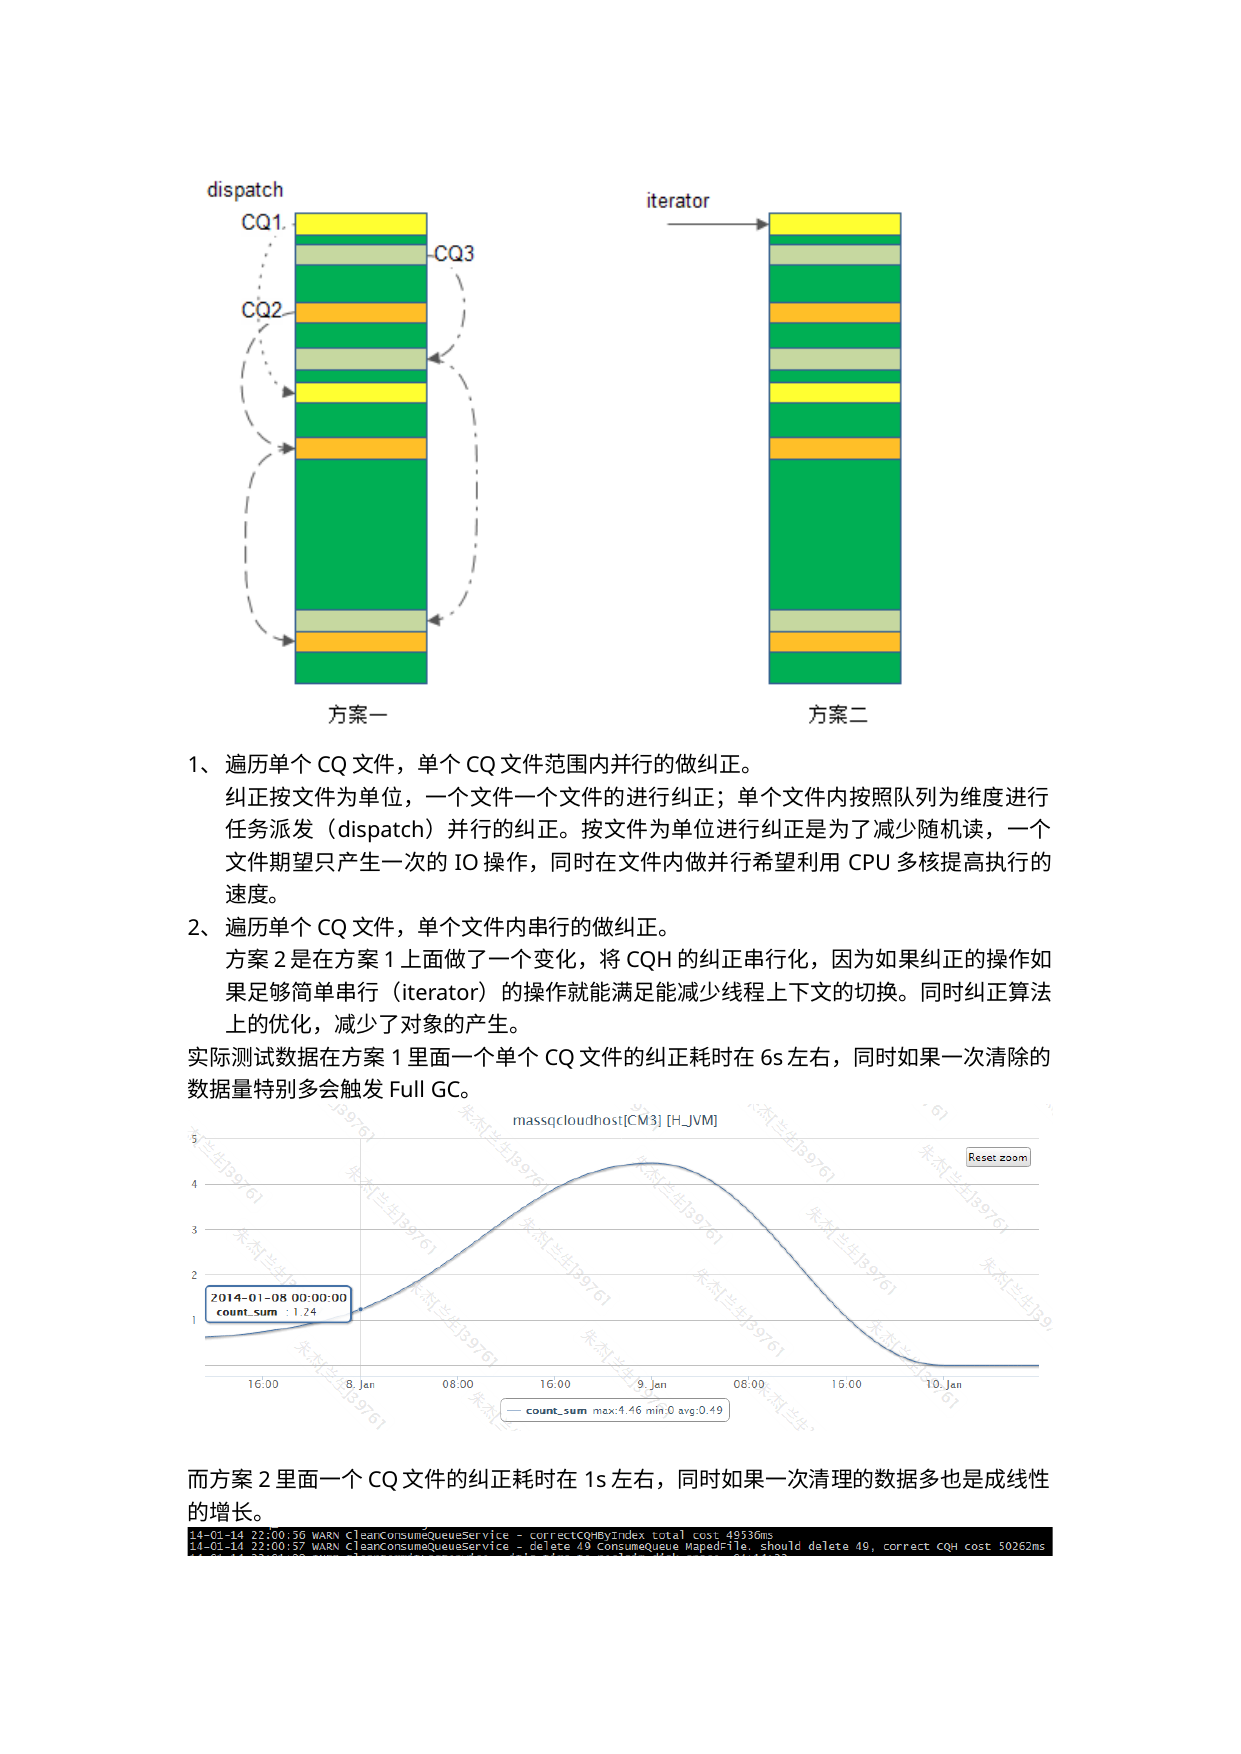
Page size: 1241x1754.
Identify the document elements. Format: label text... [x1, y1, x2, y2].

list 遍历单个CQ文件，单个文件内串行的做纠正。 [187, 909, 1053, 942]
list 方案2是在方案1上面做了一个变化，将CQH的纠正串行化，因为如果纠正的操作如果足够简单串行（iterator）的操作就能满足能减少线程上下文的切换。同时纠正算法上的优化，减少了对象的产生。 [225, 942, 1053, 1039]
list 纠正按文件为单位，一个文件一个文件的进行纠正；单个文件内按照队列为维度进行任务派发（dispatch）并行的纠正。按文件为单位进行纠正是为了减少随机读，一个文件期望只产生一次的IO操作，同时在文件内做并行希望利用CPU多核提高执行的速度。 [225, 779, 1053, 909]
picture [187, 162, 930, 741]
text 而方案2里面一个CQ文件的纠正耗时在1s左右，同时如果一次清理的数据多也是成线性的增长。 [187, 1462, 1053, 1527]
text 实际测试数据在方案1里面一个单个CQ文件的纠正耗时在6s左右，同时如果一次清除的数据量特别多会触发Full GC。 [187, 1039, 1053, 1104]
picture [187, 1104, 1053, 1431]
list 遍历单个CQ文件，单个CQ文件范围内并行的做纠正。 [187, 747, 1053, 779]
picture [187, 1527, 1053, 1556]
